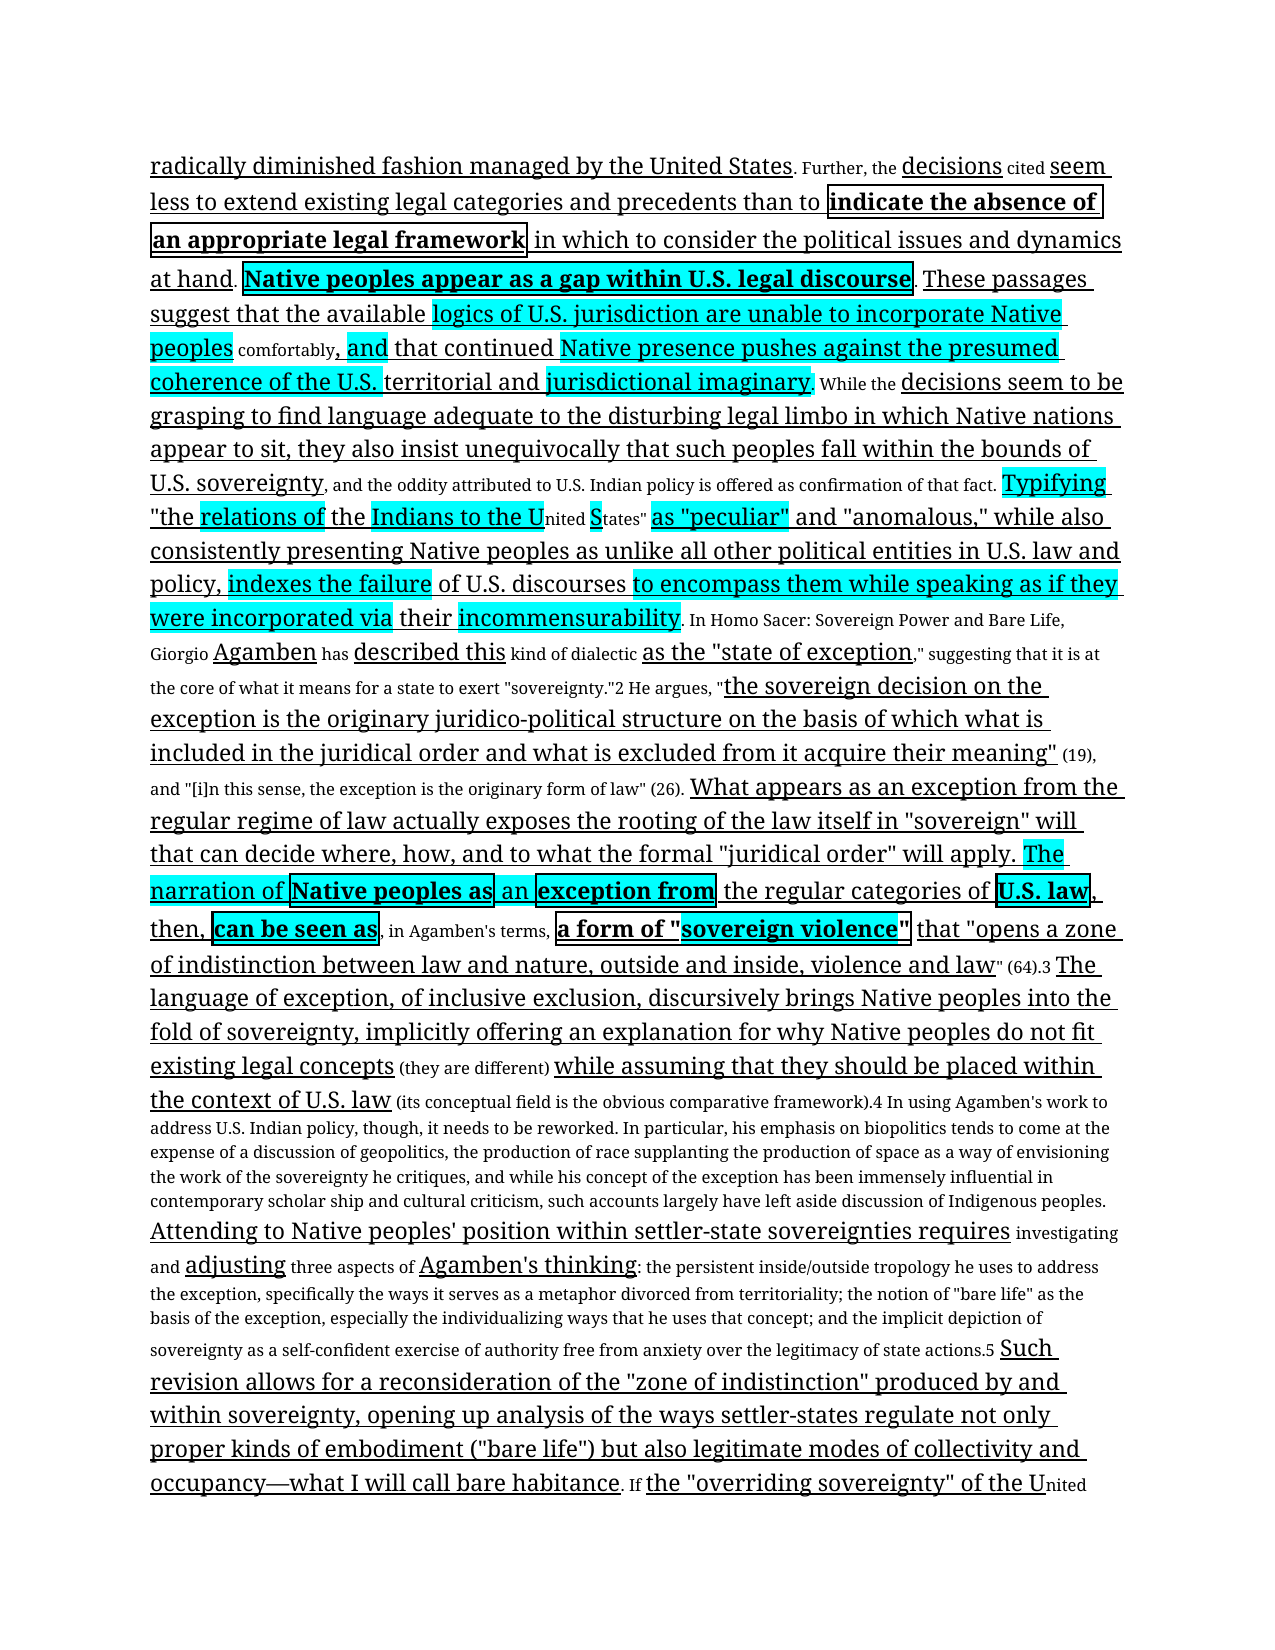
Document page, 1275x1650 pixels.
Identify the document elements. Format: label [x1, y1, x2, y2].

text [150, 150, 1125, 1498]
